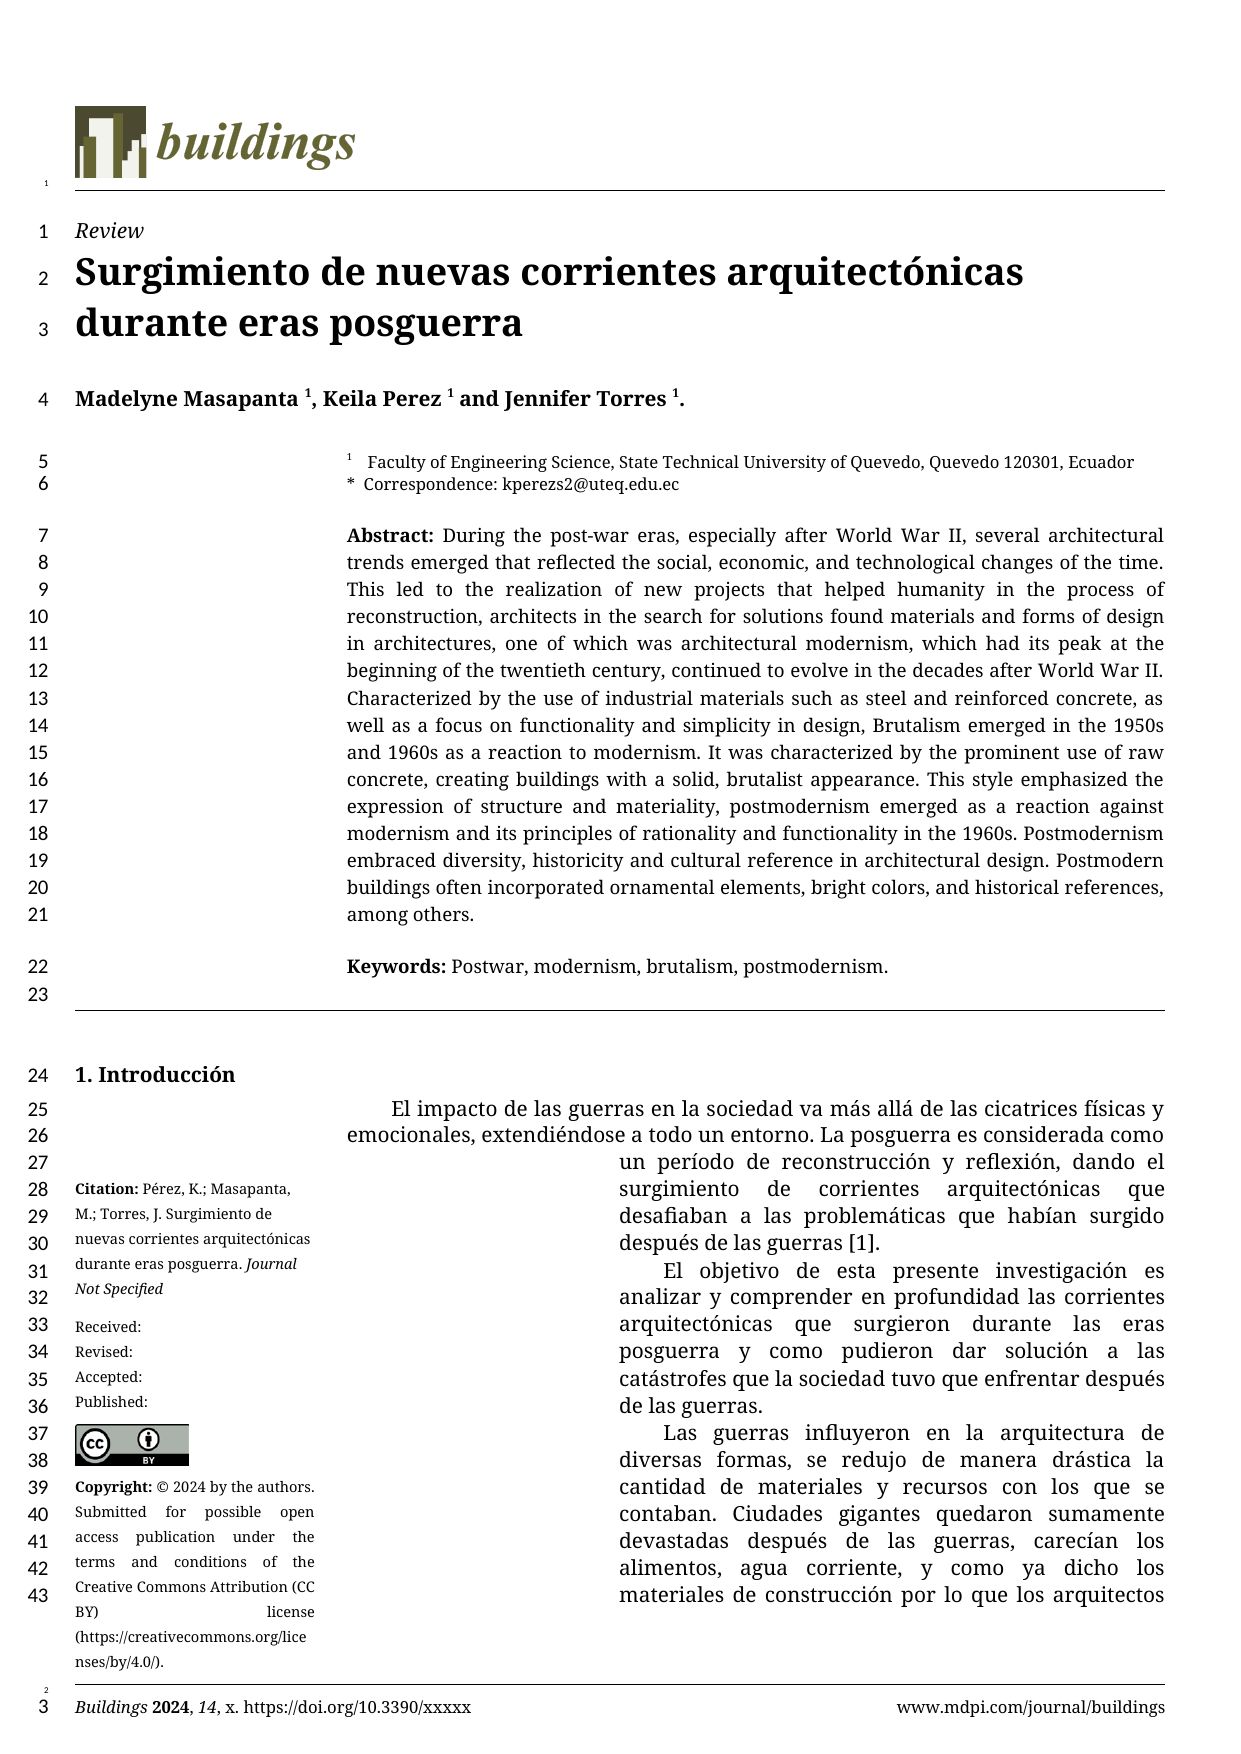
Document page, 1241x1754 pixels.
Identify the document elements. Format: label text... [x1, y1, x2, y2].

text Keywords: Postwar, modernism, brutalism, postmodernism. [347, 952, 1165, 979]
text 1 Faculty of Engineering Science, State Technical University of Quevedo, Quevedo 120301, Ecuador [347, 450, 1165, 473]
text El objetivo de esta presente investigación es analizar y comprender en profundidad las corrientes arquitectónicas que surgieron durante las eras posguerra y como pudieron dar solución a las catástrofes que la sociedad tuvo que enfrentar después de las guerras. [347, 1257, 1165, 1419]
subtitle 1. Introducción [75, 1061, 1165, 1088]
text Abstract: During the post-war eras, especially after World War II, several architectural trends emerged that reflected the social, economic, and technological changes of the time. This led to the realization of new projects that helped humanity in the process of reconstruction, architects in the search for solutions found materials and forms of design in architectures, one of which was architectural modernism, which had its peak at the beginning of the twentieth century, continued to evolve in the decades after World War II. Characterized by the use of industrial materials such as steel and reinforced concrete, as well as a focus on functionality and simplicity in design, Brutalism emerged in the 1950s and 1960s as a reaction to modernism. It was characterized by the prominent use of raw concrete, creating buildings with a solid, brutalist appearance. This style emphasized the expression of structure and materiality, postmodernism emerged as a reaction against modernism and its principles of rationality and functionality in the 1960s. Postmodernism embraced diversity, historicity and cultural reference in architectural design. Postmodern buildings often incorporated ornamental elements, bright colors, and historical references, among others. [347, 521, 1165, 927]
picture [75, 106, 356, 178]
text El impacto de las guerras en la sociedad va más allá de las cicatrices físicas y emocionales, extendiéndose a todo un entorno. La posguerra es considerada como un período de reconstrucción y reflexión, dando el surgimiento de corrientes arquitectónicas que desafiaban a las problemáticas que habían surgido después de las guerras [1]. [347, 1094, 1165, 1257]
text Surgimiento de nuevas corrientes arquitectónicas durante eras posguerra [75, 245, 1165, 347]
text Review [75, 216, 1165, 245]
table_header Citation: Pérez, K.; Masapanta, M.; Torres, J. Surgimiento de nuevas corrientes arquitectónicas durante eras posguerra. Journal Not Specified Received: Revised: Accepted: Published: Copyright: © 2024 by the authors. Submitted for possible open access publication under the terms and conditions of the Creative Commons Attribution (CC BY) license (https://creativecommons.org/licenses/by/4.0/). [75, 1175, 327, 1671]
picture [75, 1424, 189, 1466]
text * Correspondence: kperezs2@uteq.edu.ec [347, 473, 1165, 496]
text Madelyne Masapanta 1, Keila Perez 1 and Jennifer Torres 1. [75, 384, 1165, 413]
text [347, 1419, 1165, 1609]
